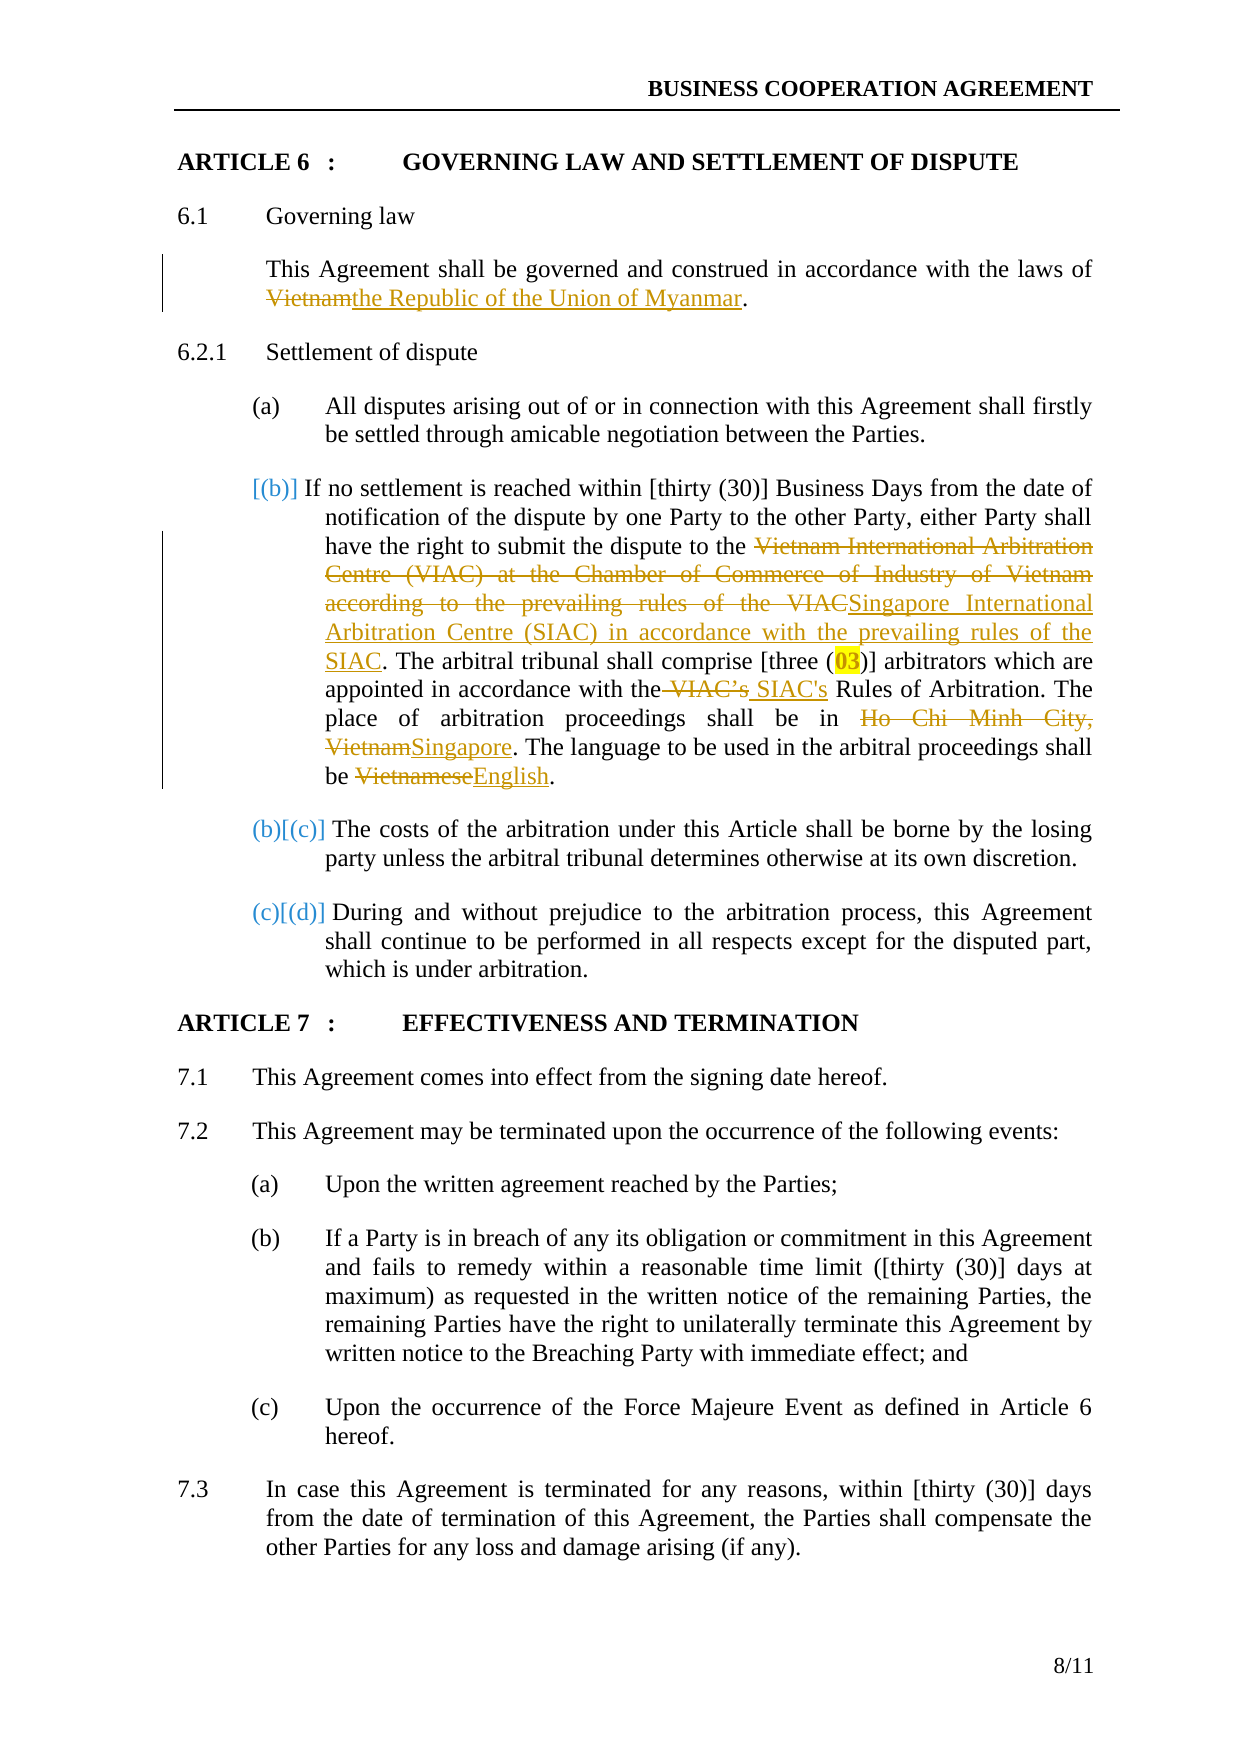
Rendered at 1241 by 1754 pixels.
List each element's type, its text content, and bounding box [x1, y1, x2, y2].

text 6.1 Governing law [177, 201, 1093, 229]
list All disputes arising out of or in connection with this Agreement shall firstly be settled through amicable negotiation between the Parties. [252, 391, 1093, 448]
text 7.1 This Agreement comes into effect from the signing date hereof. [177, 1062, 1093, 1091]
subtitle ARTICLE 7 : EFFECTIVENESS AND TERMINATION [177, 1008, 1093, 1037]
list Settlement of dispute [177, 337, 1093, 366]
list Upon the written agreement reached by the Parties; [251, 1169, 1093, 1198]
list During and without prejudice to the arbitration process, this Agreement shall continue to be performed in all respects except for the disputed part, which is under arbitration. [252, 897, 1093, 983]
list This Agreement shall be governed and construed in accordance with the laws of . [177, 254, 1093, 312]
list In case this Agreement is terminated for any reasons, within [thirty (30)] days from the date of termination of this Agreement, the Parties shall compensate the other Parties for any loss and damage arising (if any). [177, 1474, 1093, 1561]
list If a Party is in breach of any its obligation or commitment in this Agreement and fails to remedy within a reasonable time limit ([thirty (30)] days at maximum) as requested in the written notice of the remaining Parties, the remaining Parties have the right to unilaterally terminate this Agreement by written notice to the Breaching Party with immediate effect; and [251, 1223, 1093, 1367]
list Upon the occurrence of the Force Majeure Event as defined in Article 6 hereof. [251, 1392, 1093, 1449]
list If no settlement is reached within [thirty (30)] Business Days from the date of notification of the dispute by one Party to the other Party, either Party shall have the right to submit the dispute to the . The arbitral tribunal shall comprise [three (03)] arbitrators which are appointed in accordance with the Rules of Arbitration. The place of arbitration proceedings shall be in . The language to be used in the arbitral proceedings shall be . [252, 473, 1093, 789]
subtitle ARTICLE 6 : GOVERNING LAW AND SETTLEMENT OF DISPUTE [177, 147, 1093, 176]
list The costs of the arbitration under this Article shall be borne by the losing party unless the arbitral tribunal determines otherwise at its own discretion. [252, 814, 1093, 872]
text 7.2 This Agreement may be terminated upon the occurrence of the following events: [177, 1116, 1093, 1144]
